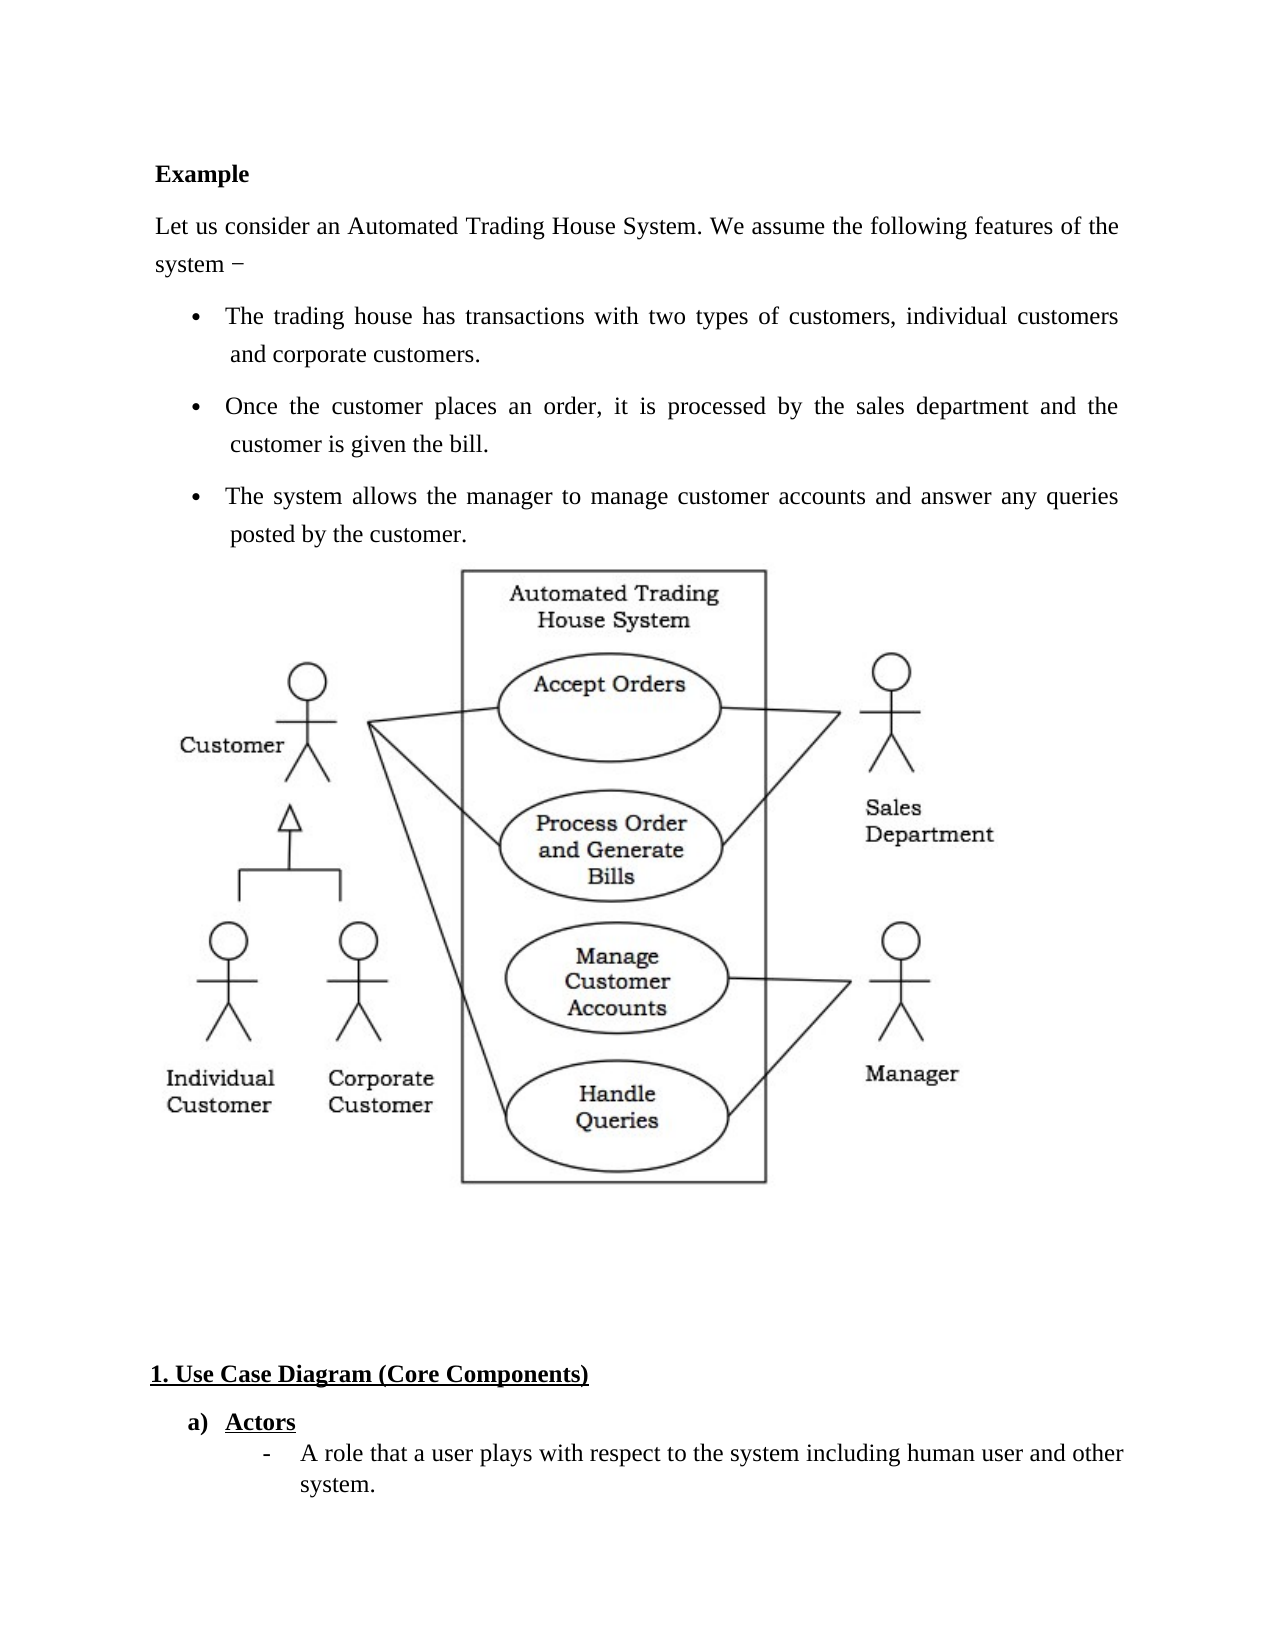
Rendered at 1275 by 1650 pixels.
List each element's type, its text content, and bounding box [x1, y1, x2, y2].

picture [150, 562, 999, 1197]
list A role that a user plays with respect to the system including human user and other system. [262, 1438, 1125, 1498]
list Once the customer places an order, it is processed by the sales department and the customer is given the bill. [192, 382, 1120, 457]
list Actors [187, 1407, 1125, 1436]
text 1. Use Case Diagram (Core Components) [150, 1359, 1125, 1388]
list The system allows the manager to manage customer accounts and answer any queries posted by the customer. [192, 472, 1120, 547]
text Let us consider an Automated Trading House System. We assume the following features of the system − [155, 202, 1120, 277]
list The trading house has transactions with two types of customers, individual customers and corporate customers. [192, 292, 1120, 367]
text Example [155, 150, 1120, 187]
